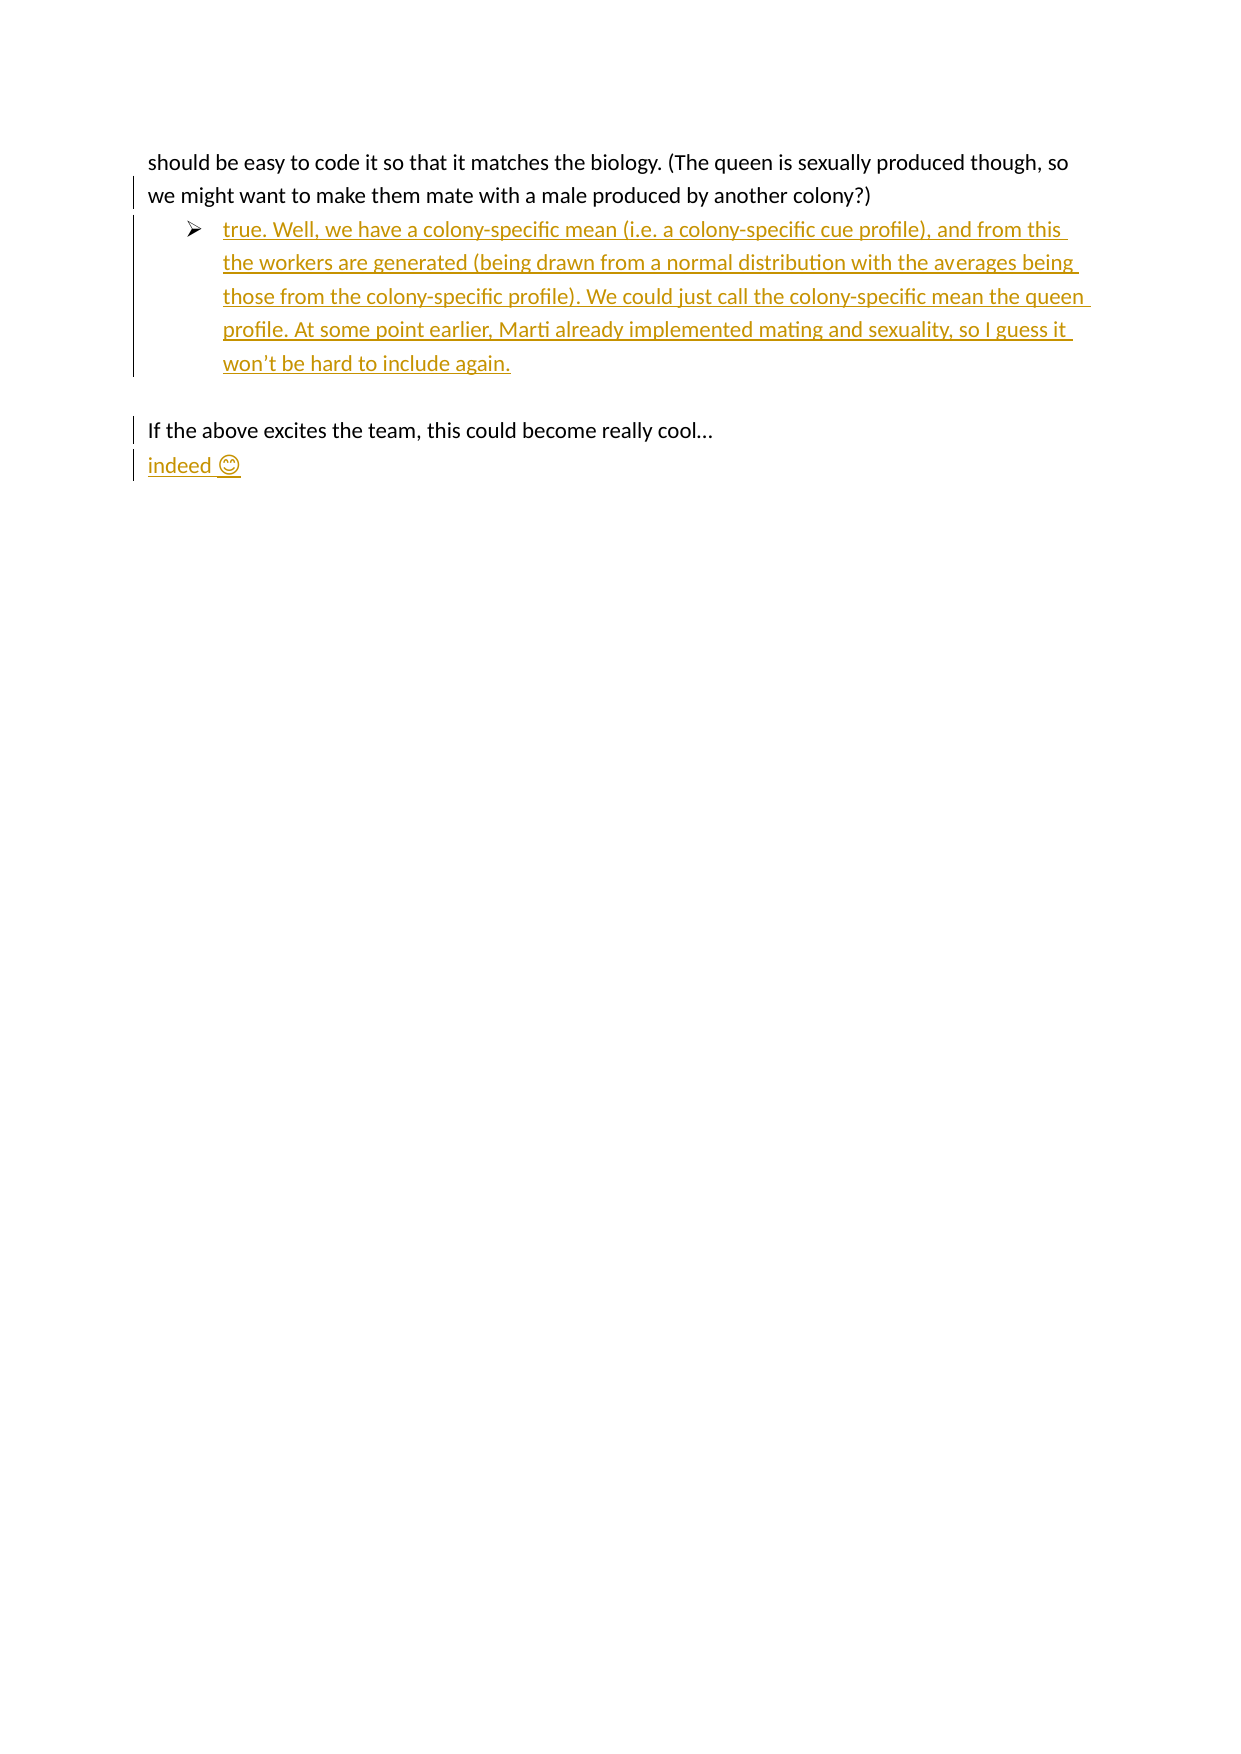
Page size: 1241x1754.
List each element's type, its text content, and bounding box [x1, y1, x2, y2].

text If the above excites the team, this could become really cool… [148, 416, 1093, 444]
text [148, 148, 1093, 209]
